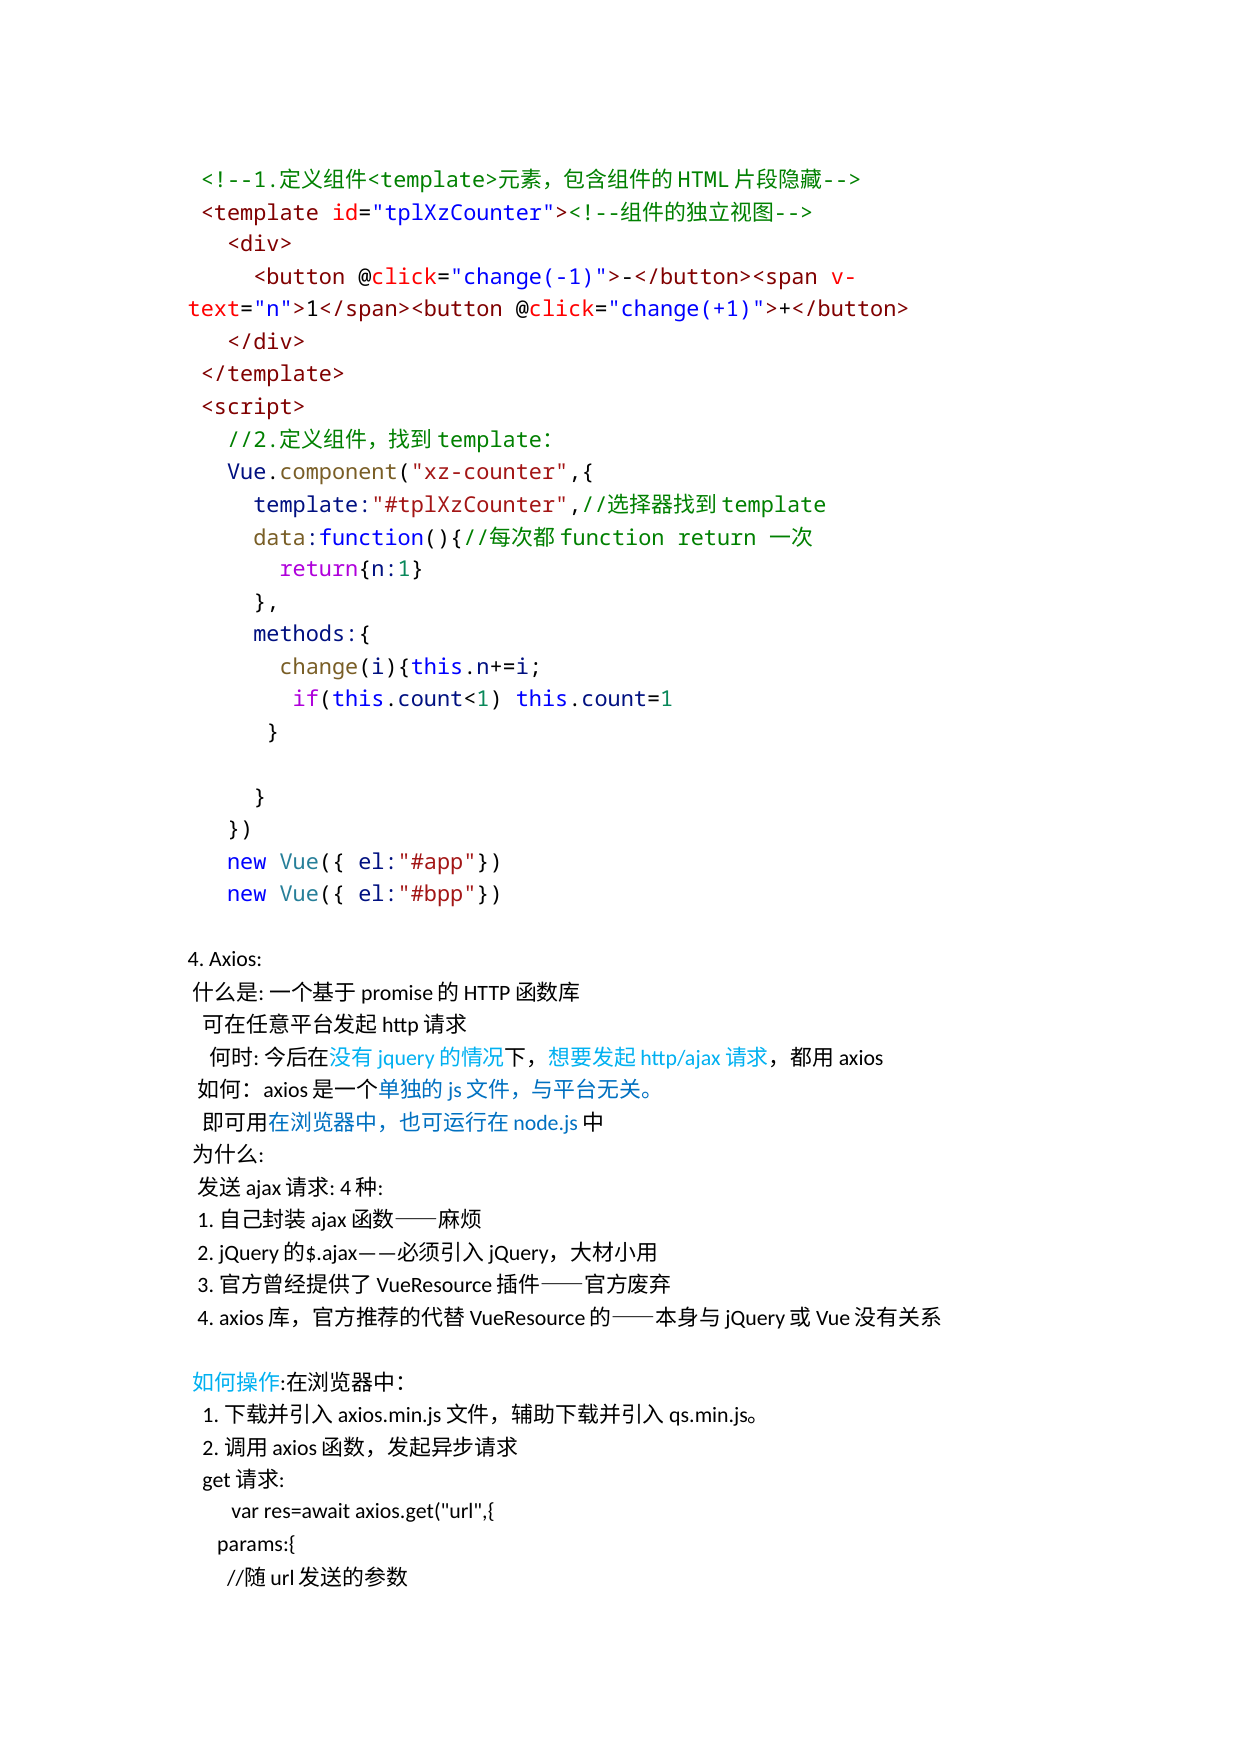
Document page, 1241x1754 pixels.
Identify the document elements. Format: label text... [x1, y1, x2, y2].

text data:function(){//每次都function return 一次 [187, 519, 1053, 552]
text <script> [187, 389, 1053, 422]
text 何时: 今后在没有jquery的情况下，想要发起http/ajax请求，都用axios [187, 1039, 1053, 1072]
text Vue.component("xz-counter",{ [187, 454, 1053, 487]
text } [187, 714, 1053, 747]
text new Vue({ el:"#bpp"}) [187, 877, 1053, 909]
text }, [187, 584, 1053, 617]
text <button @click="change(-1)">-</button><span v-text="n">1</span><button @click="change(+1)">+</button> [187, 259, 1053, 324]
text 1. 下载并引入axios.min.js文件，辅助下载并引入qs.min.js。 [187, 1397, 1053, 1429]
text 如何：axios是一个单独的js文件，与平台无关。 [187, 1072, 1053, 1104]
text <template id="tplXzCounter"><!--组件的独立视图--> [187, 194, 1053, 227]
text 什么是: 一个基于promise的HTTP函数库 [187, 974, 1053, 1007]
text 3. 官方曾经提供了VueResource插件——官方废弃 [187, 1267, 1053, 1299]
text 4. Axios: [187, 942, 1053, 974]
text 可在任意平台发起http请求 [187, 1007, 1053, 1039]
text 为什么: [187, 1137, 1053, 1169]
text 2. jQuery的$.ajax——必须引入jQuery，大材小用 [187, 1234, 1053, 1267]
text return{n:1} [187, 552, 1053, 584]
text </template> [187, 357, 1053, 389]
text </div> [187, 324, 1053, 357]
text change(i){this.n+=i; [187, 649, 1053, 682]
text get请求: [187, 1462, 1053, 1494]
text //随url发送的参数 [187, 1559, 1053, 1592]
text <!--1.定义组件<template>元素，包含组件的HTML片段隐藏--> [187, 162, 1053, 194]
text <div> [187, 227, 1053, 259]
text if(this.count<1) this.count=1 [187, 682, 1053, 714]
text 如何操作:在浏览器中： [187, 1364, 1053, 1397]
text //2.定义组件，找到template： [187, 422, 1053, 454]
text template:"#tplXzCounter",//选择器找到template [187, 487, 1053, 519]
text 1. 自己封装ajax函数——麻烦 [187, 1202, 1053, 1234]
text params:{ [187, 1527, 1053, 1559]
text methods:{ [187, 617, 1053, 649]
text 2. 调用axios函数，发起异步请求 [187, 1429, 1053, 1462]
text 发送ajax请求: 4种: [187, 1169, 1053, 1202]
text 即可用在浏览器中，也可运行在node.js中 [187, 1104, 1053, 1137]
picture [462, 1047, 467, 1067]
text 4. axios库，官方推荐的代替VueResource的——本身与jQuery或Vue没有关系 [187, 1299, 1053, 1332]
text var res=await axios.get("url",{ [187, 1494, 1053, 1527]
text } [187, 779, 1053, 812]
text new Vue({ el:"#app"}) [187, 844, 1053, 877]
text }) [187, 812, 1053, 844]
